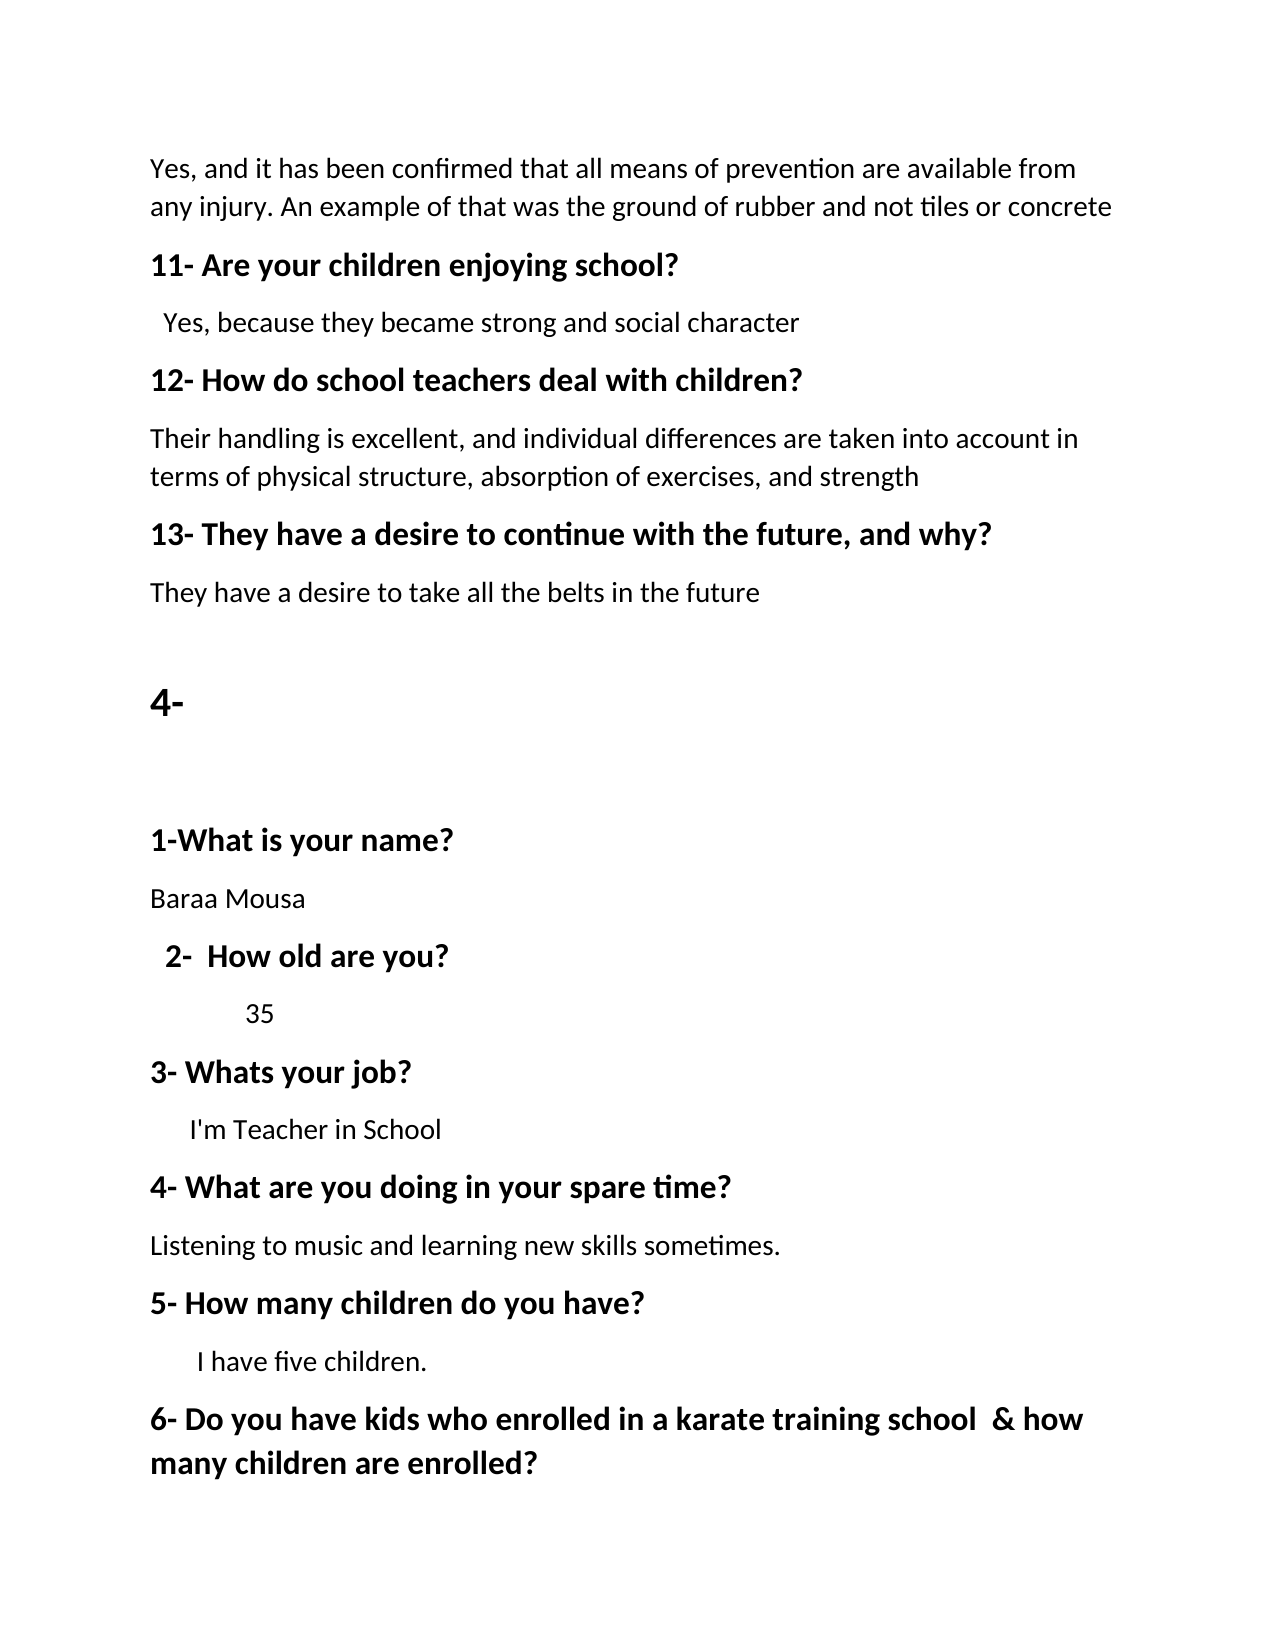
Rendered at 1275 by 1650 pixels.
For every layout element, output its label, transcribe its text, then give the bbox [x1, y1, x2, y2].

text I have five children. [150, 1343, 1125, 1378]
text They have a desire to take all the belts in the future [150, 574, 1125, 610]
text 13- They have a desire to continue with the future, and why? [150, 513, 1125, 554]
text Yes, because they became strong and social character [150, 304, 1125, 340]
text 1-What is your name? [150, 819, 1125, 860]
text 12- How do school teachers deal with children? [150, 359, 1125, 400]
text Yes, and it has been confirmed that all means of prevention are available from any injury. An example of that was the ground of rubber and not tiles or concrete [150, 150, 1125, 224]
text I'm Teacher in School [150, 1111, 1125, 1147]
text 35 [150, 996, 1125, 1031]
text Baraa Mousa [150, 880, 1125, 915]
text 2- How old are you? [150, 935, 1125, 976]
text 5- How many children do you have? [150, 1282, 1125, 1323]
text Their handling is excellent, and individual differences are taken into account in terms of physical structure, absorption of exercises, and strength [150, 420, 1125, 494]
text 4- What are you doing in your spare time? [150, 1166, 1125, 1207]
text 3- Whats your job? [150, 1051, 1125, 1091]
text 6- Do you have kids who enrolled in a karate training school & how many children are enrolled? [150, 1398, 1125, 1482]
text 4- [150, 676, 1125, 727]
text Listening to music and learning new skills sometimes. [150, 1227, 1125, 1263]
text 11- Are your children enjoying school? [150, 243, 1125, 284]
